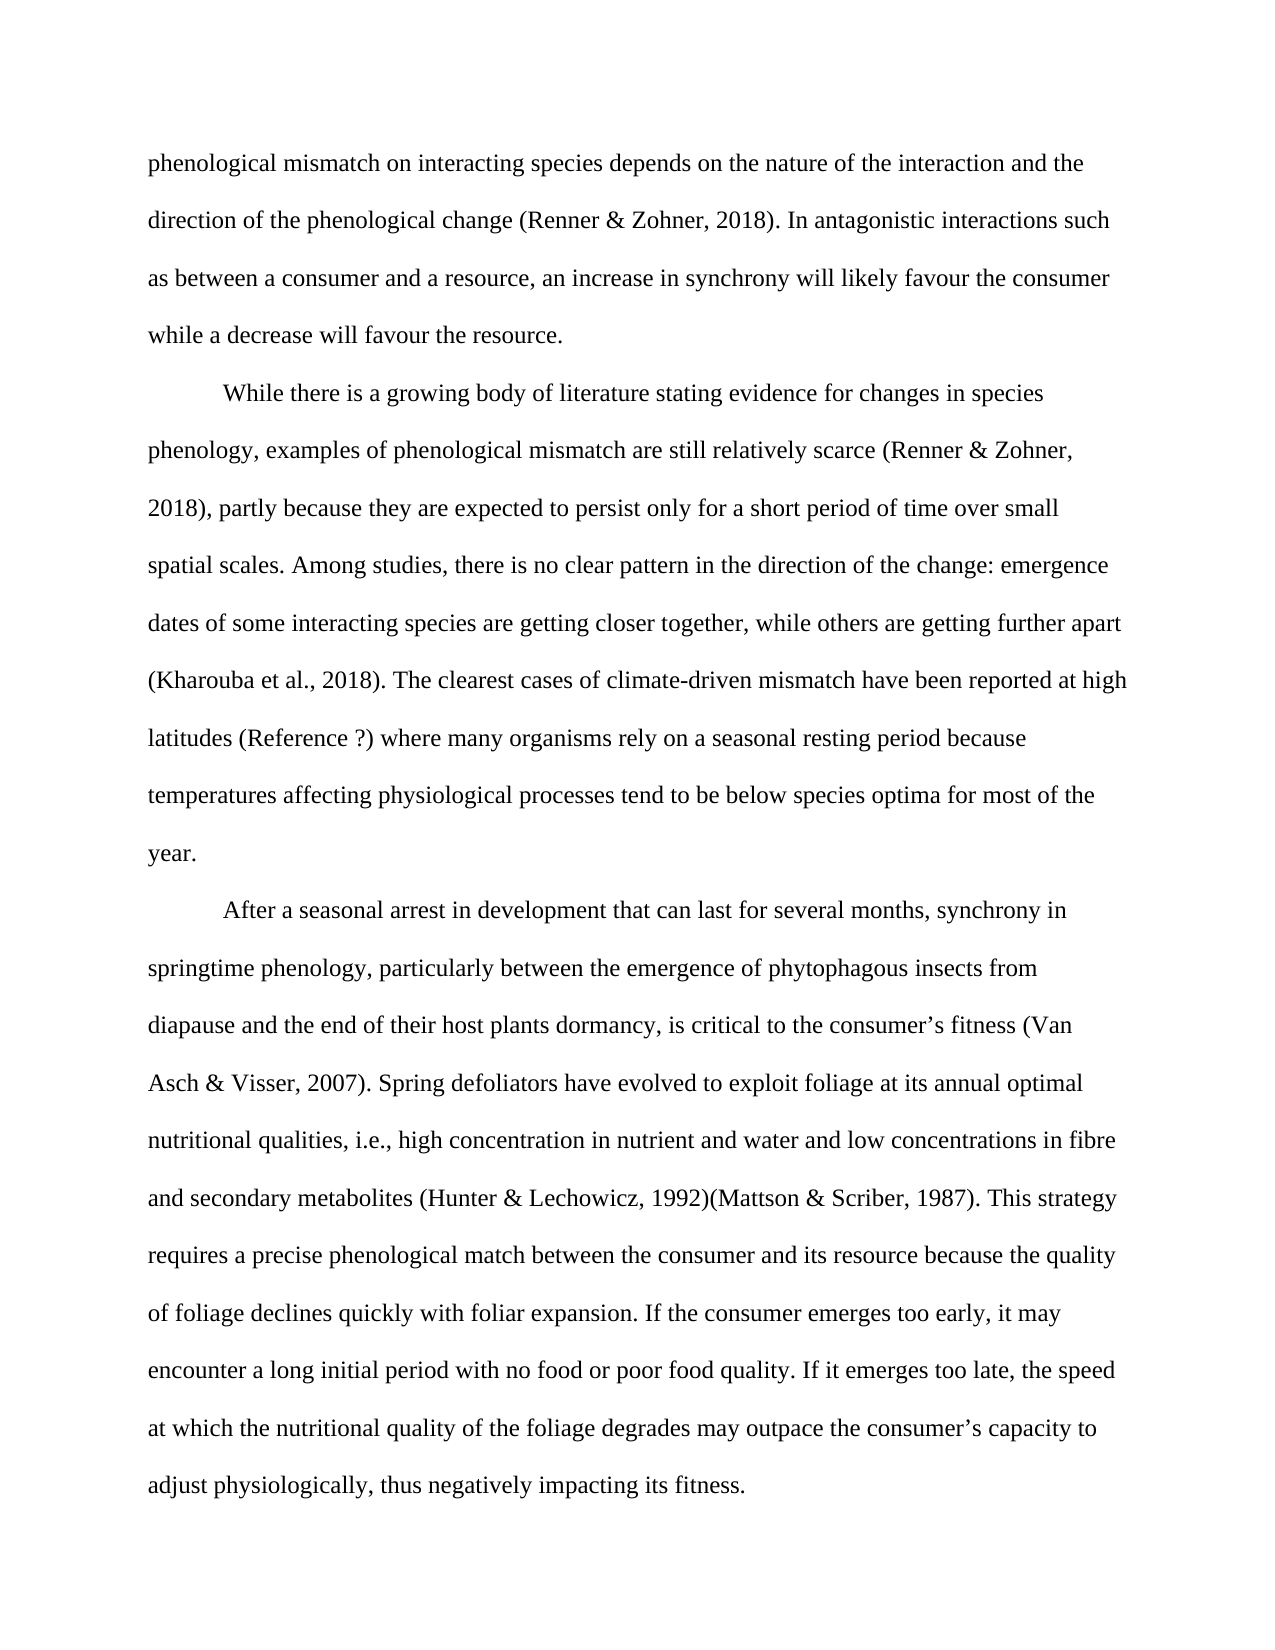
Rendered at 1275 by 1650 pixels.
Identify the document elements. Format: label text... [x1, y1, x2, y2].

text After a seasonal arrest in development that can last for several months, synchrony in springtime phenology, particularly between the emergence of phytophagous insects from diapause and the end of their host plants dormancy, is critical to the consumer’s fitness (Van Asch & Visser, 2007). Spring defoliators have evolved to exploit foliage at its annual optimal nutritional qualities, i.e., high concentration in nutrient and water and low concentrations in fibre and secondary metabolites (Hunter & Lechowicz, 1992)(Mattson & Scriber, 1987). This strategy requires a precise phenological match between the consumer and its resource because the quality of foliage declines quickly with foliar expansion. If the consumer emerges too early, it may encounter a long initial period with no food or poor food quality. If it emerges too late, the speed at which the nutritional quality of the foliage degrades may outpace the consumer’s capacity to adjust physiologically, thus negatively impacting its fitness. [148, 895, 1127, 1499]
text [148, 148, 1127, 349]
text While there is a growing body of literature stating evidence for changes in species phenology, examples of phenological mismatch are still relatively scarce (Renner & Zohner, 2018), partly because they are expected to persist only for a short period of time over small spatial scales. Among studies, there is no clear pattern in the direction of the change: emergence dates of some interacting species are getting closer together, while others are getting further apart (Kharouba et al., 2018). The clearest cases of climate-driven mismatch have been reported at high latitudes (Reference ?) where many organisms rely on a seasonal resting period because temperatures affecting physiological processes tend to be below species optima for most of the year. [148, 378, 1127, 866]
